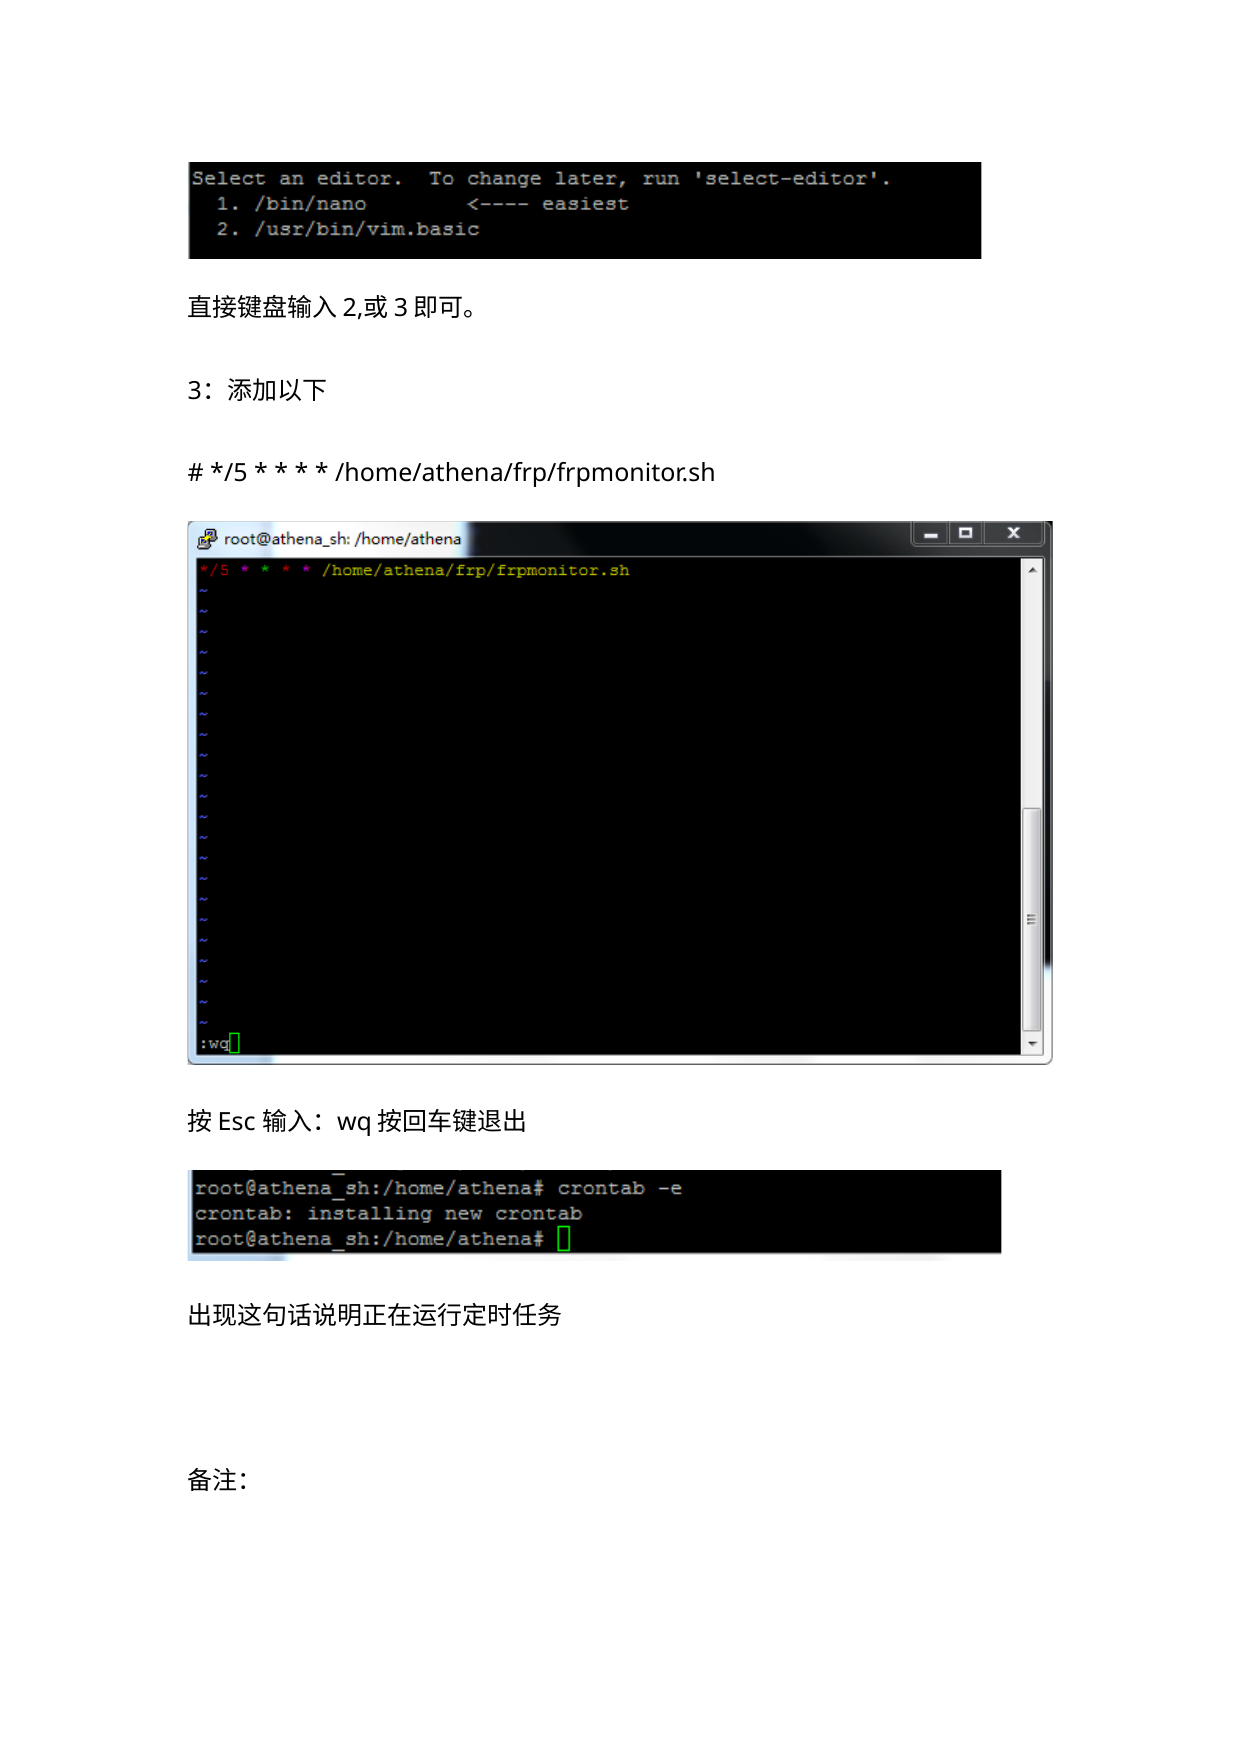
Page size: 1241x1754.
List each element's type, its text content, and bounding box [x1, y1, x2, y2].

picture [187, 162, 982, 259]
text 直接键盘输入2,或3即可。 [187, 273, 1053, 338]
text 出现这句话说明正在运行定时任务 [187, 1281, 1053, 1346]
text 3：添加以下 [187, 356, 1053, 421]
picture [187, 521, 1053, 1065]
text # */5 * * * * /home/athena/frp/frpmonitor.sh [187, 439, 1053, 504]
text 按Esc 输入：wq按回车键退出 [187, 1087, 1053, 1152]
picture [187, 1170, 1002, 1261]
text 备注： [187, 1446, 1053, 1511]
